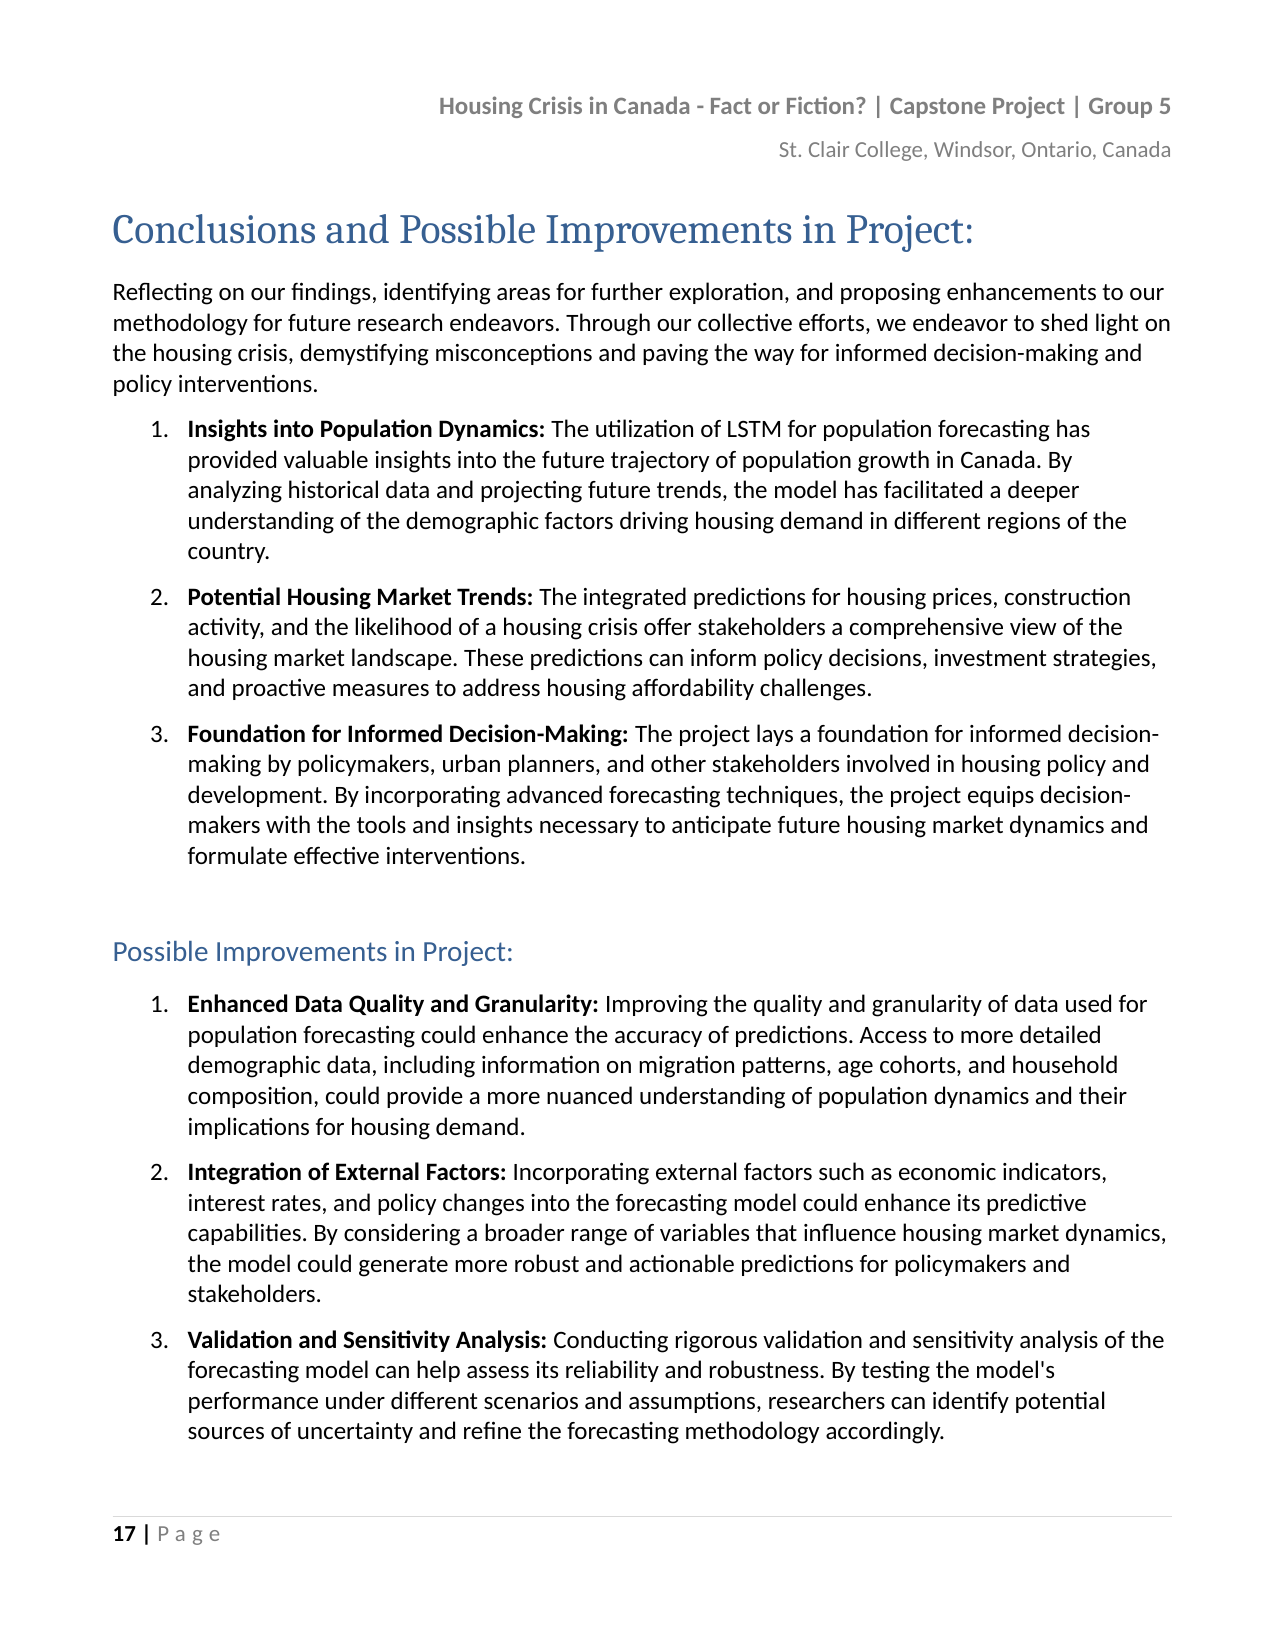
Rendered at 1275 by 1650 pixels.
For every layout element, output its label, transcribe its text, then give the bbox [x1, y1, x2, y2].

subtitle Possible Improvements in Project: [112, 933, 1172, 968]
list Validation and Sensitivity Analysis: Conducting rigorous validation and sensitivity analysis of the forecasting model can help assess its reliability and robustness. By testing the model's performance under different scenarios and assumptions, researchers can identify potential sources of uncertainty and refine the forecasting methodology accordingly. [150, 1324, 1172, 1446]
list Insights into Population Dynamics: The utilization of LSTM for population forecasting has provided valuable insights into the future trajectory of population growth in Canada. By analyzing historical data and projecting future trends, the model has facilitated a deeper understanding of the demographic factors driving housing demand in different regions of the country. [150, 413, 1172, 566]
list Integration of External Factors: Incorporating external factors such as economic indicators, interest rates, and policy changes into the forecasting model could enhance its predictive capabilities. By considering a broader range of variables that influence housing market dynamics, the model could generate more robust and actionable predictions for policymakers and stakeholders. [150, 1156, 1172, 1309]
subtitle Conclusions and Possible Improvements in Project: [112, 206, 1172, 254]
text Reflecting on our findings, identifying areas for further exploration, and proposing enhancements to our methodology for future research endeavors. Through our collective efforts, we endeavor to shed light on the housing crisis, demystifying misconceptions and paving the way for informed decision-making and policy interventions. [112, 276, 1172, 398]
list Potential Housing Market Trends: The integrated predictions for housing prices, construction activity, and the likelihood of a housing crisis offer stakeholders a comprehensive view of the housing market landscape. These predictions can inform policy decisions, investment strategies, and proactive measures to address housing affordability challenges. [150, 581, 1172, 703]
list Foundation for Informed Decision-Making: The project lays a foundation for informed decision-making by policymakers, urban planners, and other stakeholders involved in housing policy and development. By incorporating advanced forecasting techniques, the project equips decision-makers with the tools and insights necessary to anticipate future housing market dynamics and formulate effective interventions. [150, 718, 1172, 871]
list Enhanced Data Quality and Granularity: Improving the quality and granularity of data used for population forecasting could enhance the accuracy of predictions. Access to more detailed demographic data, including information on migration patterns, age cohorts, and household composition, could provide a more nuanced understanding of population dynamics and their implications for housing demand. [150, 989, 1172, 1141]
